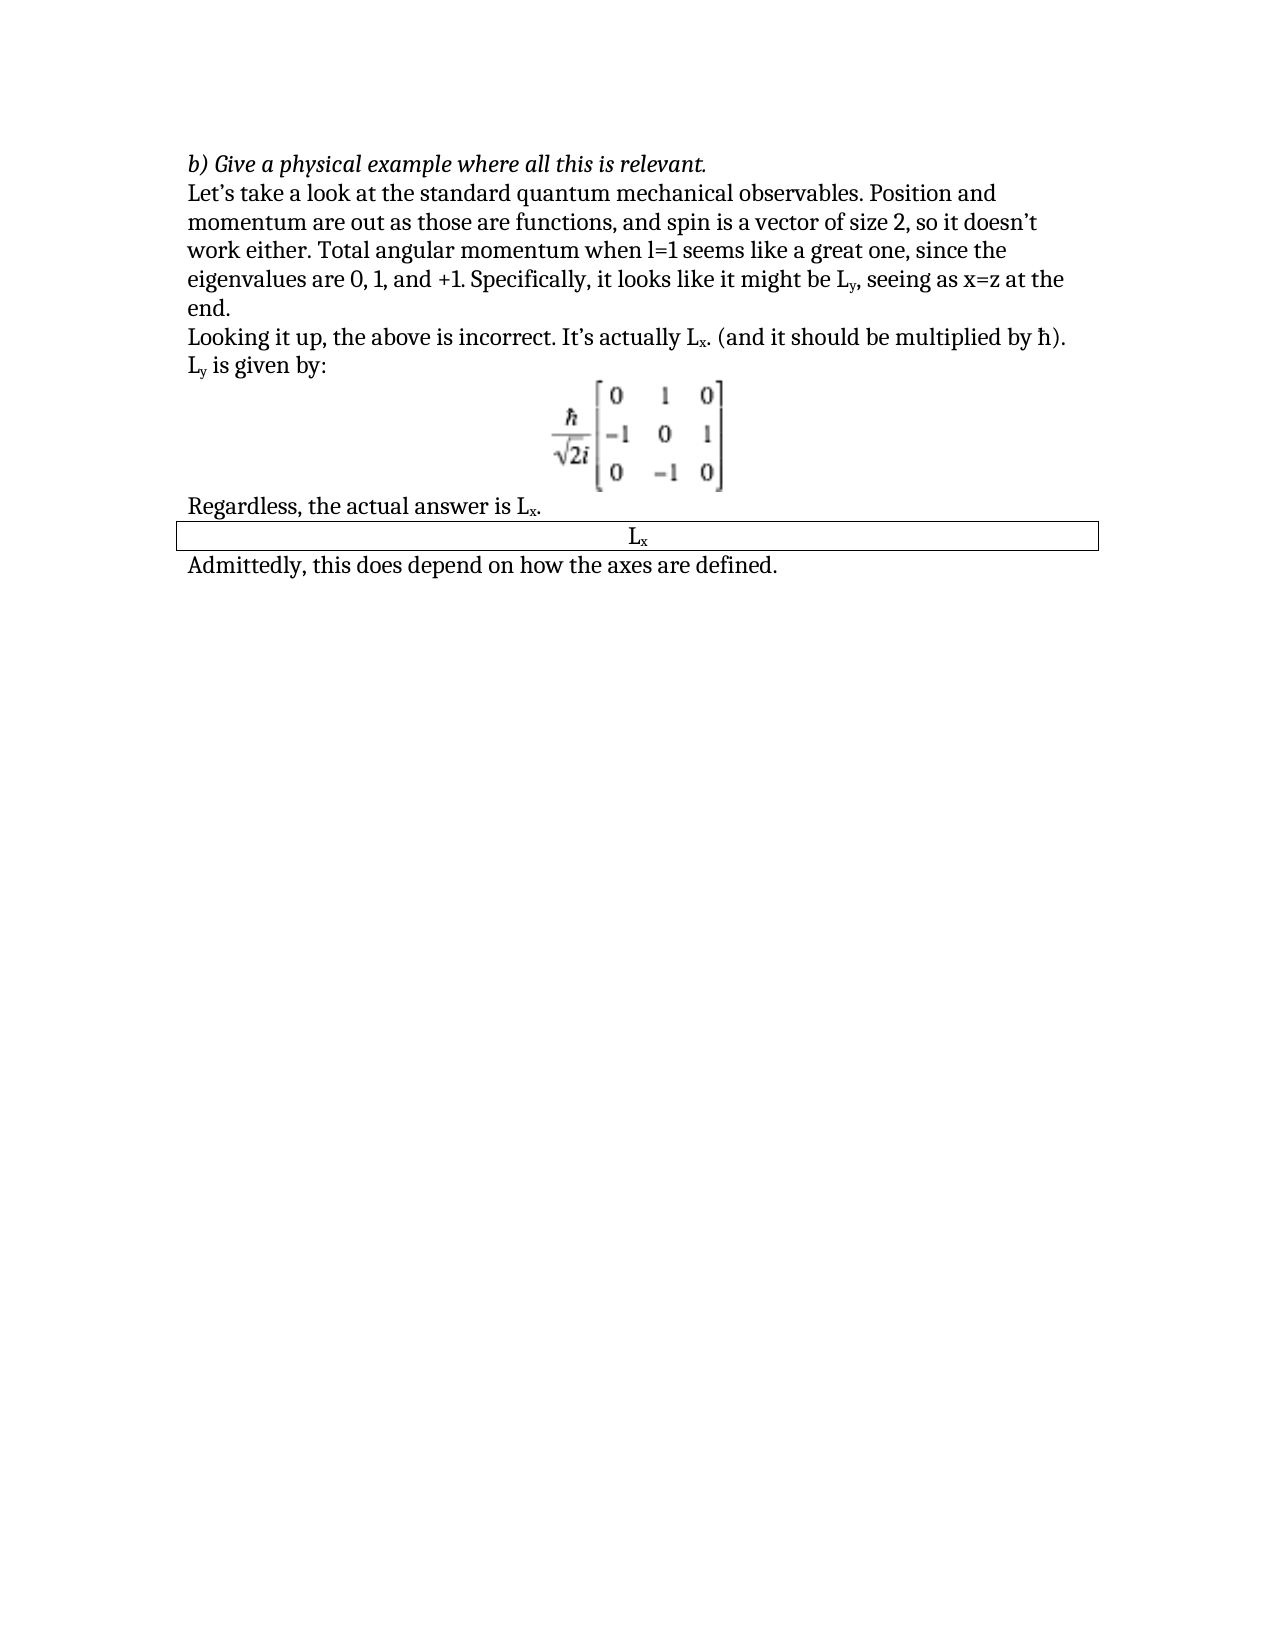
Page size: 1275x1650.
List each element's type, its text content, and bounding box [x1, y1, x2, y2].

table_header Lx [177, 522, 1098, 550]
text Looking it up, the above is incorrect. It’s actually Lx. (and it should be multiplied by ħ). Ly is given by: [187, 322, 1087, 380]
text Let’s take a look at the standard quantum mechanical observables. Position and momentum are out as those are functions, and spin is a vector of size 2, so it doesn’t work either. Total angular momentum when l=1 seems like a great one, since the eigenvalues are 0, 1, and +1. Specifically, it looks like it might be Ly, seeing as x=z at the end. [187, 179, 1087, 322]
text Regardless, the actual answer is Lx. [187, 492, 1087, 521]
picture [548, 379, 727, 492]
text b) Give a physical example where all this is relevant. [187, 150, 1087, 179]
text Admittedly, this does depend on how the axes are defined. [187, 551, 1087, 580]
